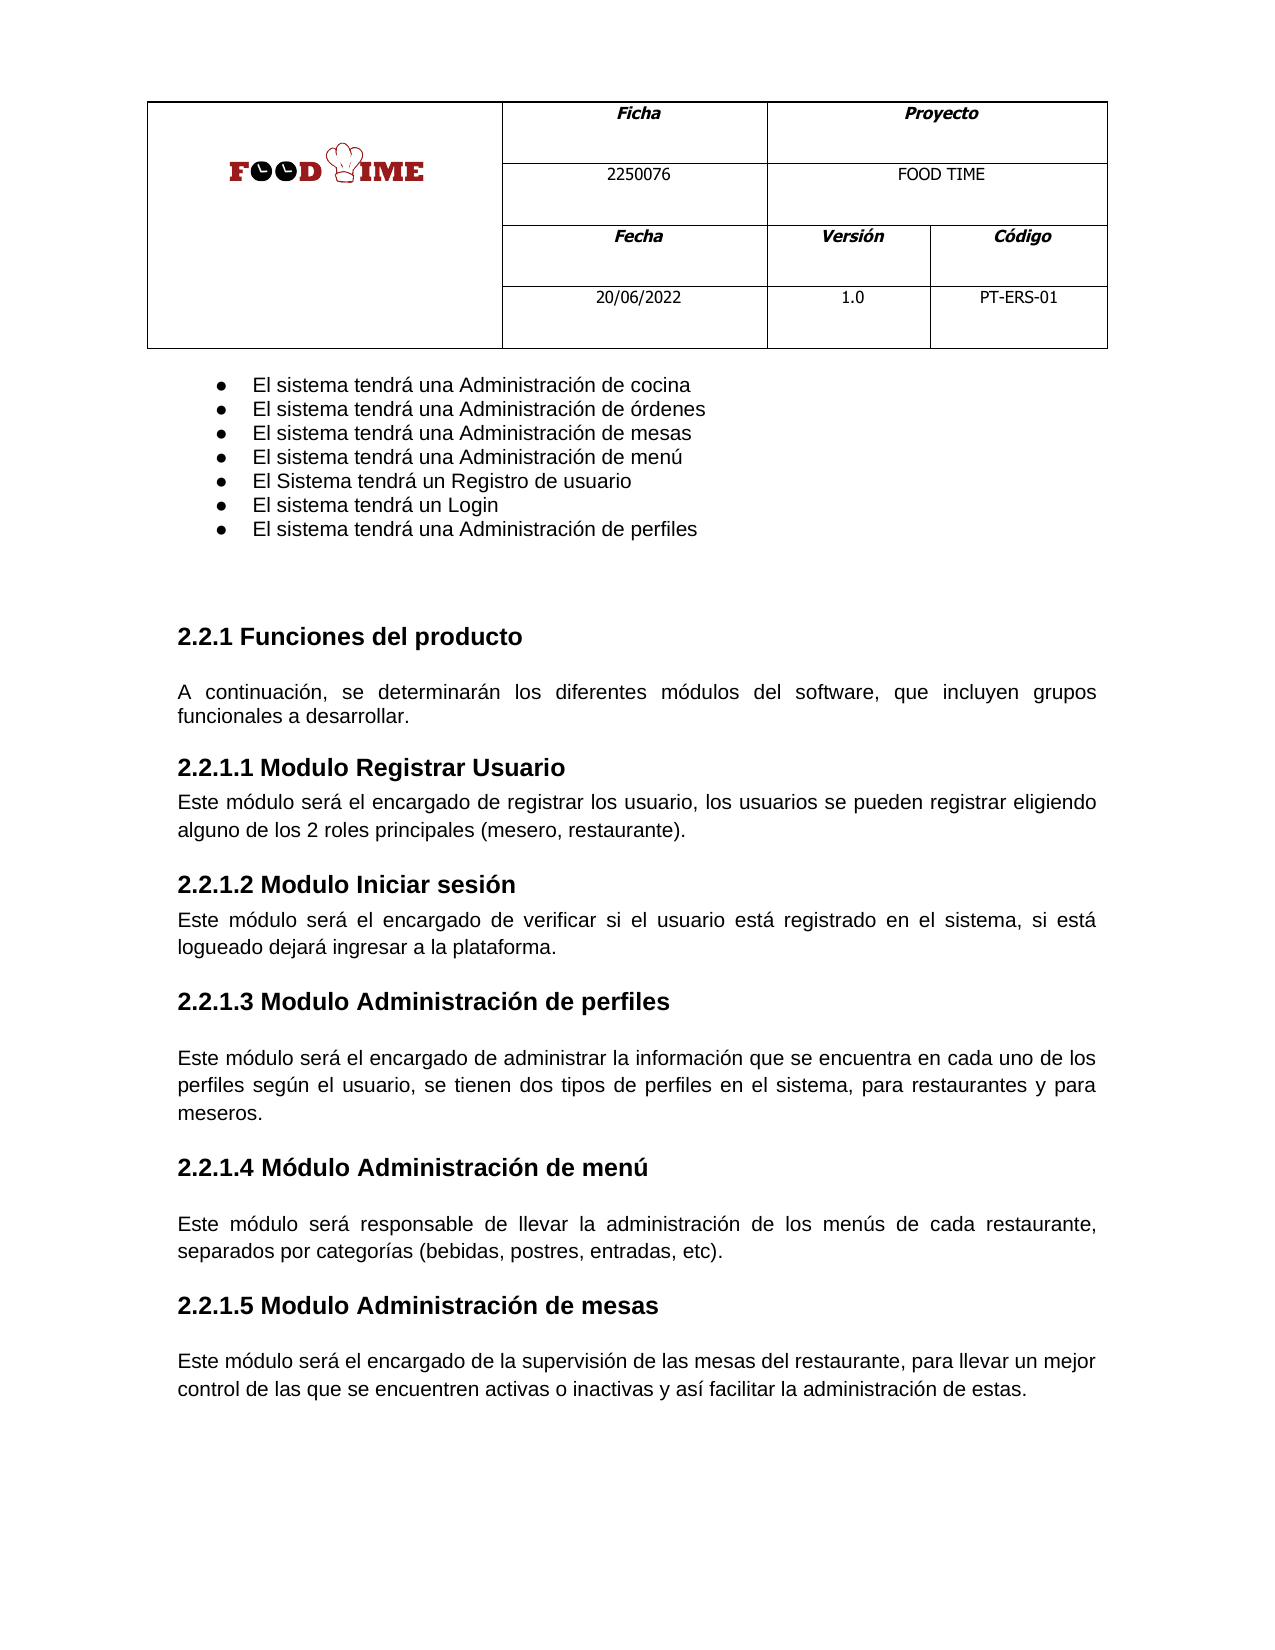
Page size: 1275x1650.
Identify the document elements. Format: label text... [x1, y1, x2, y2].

subtitle 2.2.1 Funciones del producto [177, 622, 1098, 651]
text A continuación, se determinarán los diferentes módulos del software, que incluyen grupos funcionales a desarrollar. [177, 680, 1098, 728]
text Este módulo será responsable de llevar la administración de los menús de cada restaurante, separados por categorías (bebidas, postres, entradas, etc). [177, 1211, 1098, 1263]
subtitle 2.2.1.1 Modulo Registrar Usuario [177, 753, 1098, 782]
list El sistema tendrá una Administración de perfiles [215, 516, 1098, 540]
list El sistema tendrá una Administración de órdenes [215, 397, 1098, 421]
list El sistema tendrá una Administración de cocina [215, 373, 1098, 397]
list El sistema tendrá un Login [215, 492, 1098, 516]
subtitle 2.2.1.3 Modulo Administración de perfiles [177, 987, 1098, 1016]
picture [222, 102, 428, 240]
subtitle 2.2.1.5 Modulo Administración de mesas [177, 1291, 1098, 1320]
text Este módulo será el encargado de registrar los usuario, los usuarios se pueden registrar eligiendo alguno de los 2 roles principales (mesero, restaurante). [177, 790, 1098, 842]
list El sistema tendrá una Administración de mesas [215, 421, 1098, 444]
subtitle 2.2.1.4 Módulo Administración de menú [177, 1153, 1098, 1182]
list El Sistema tendrá un Registro de usuario [215, 468, 1098, 492]
text Este módulo será el encargado de administrar la información que se encuentra en cada uno de los perfiles según el usuario, se tienen dos tipos de perfiles en el sistema, para restaurantes y para meseros. [177, 1045, 1098, 1124]
subtitle 2.2.1.2 Modulo Iniciar sesión [177, 870, 1098, 899]
text Este módulo será el encargado de la supervisión de las mesas del restaurante, para llevar un mejor control de las que se encuentren activas o inactivas y así facilitar la administración de estas. [177, 1349, 1098, 1401]
text Este módulo será el encargado de verificar si el usuario está registrado en el sistema, si está logueado dejará ingresar a la plataforma. [177, 907, 1098, 959]
list El sistema tendrá una Administración de menú [215, 444, 1098, 468]
